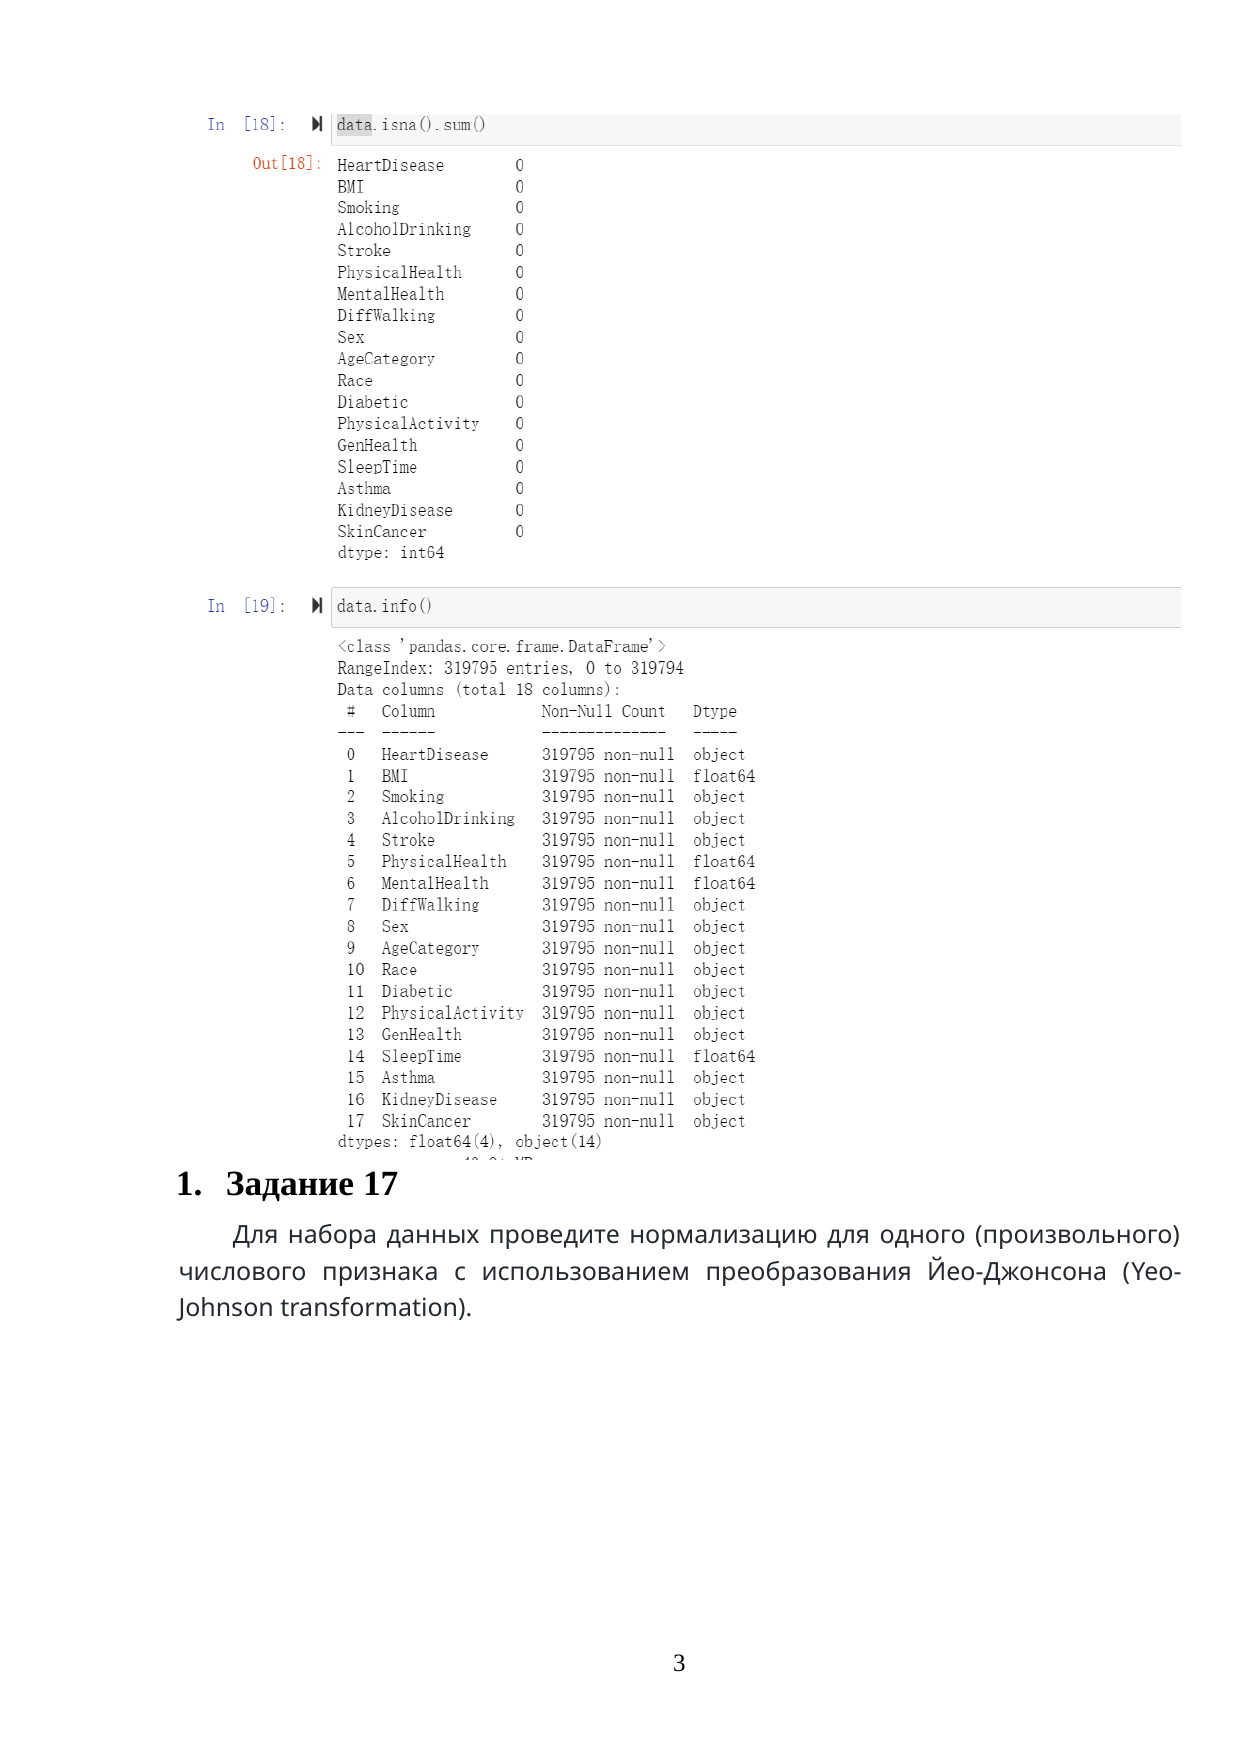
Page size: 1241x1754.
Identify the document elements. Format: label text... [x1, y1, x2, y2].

text Для набора данных проведите нормализацию для одного (произвольного) числового признака с использованием преобразования Йео-Джонсона (Yeo-Johnson transformation). [177, 1216, 1181, 1324]
picture [177, 114, 1182, 1160]
subtitle Задание 17 [176, 1162, 1181, 1203]
